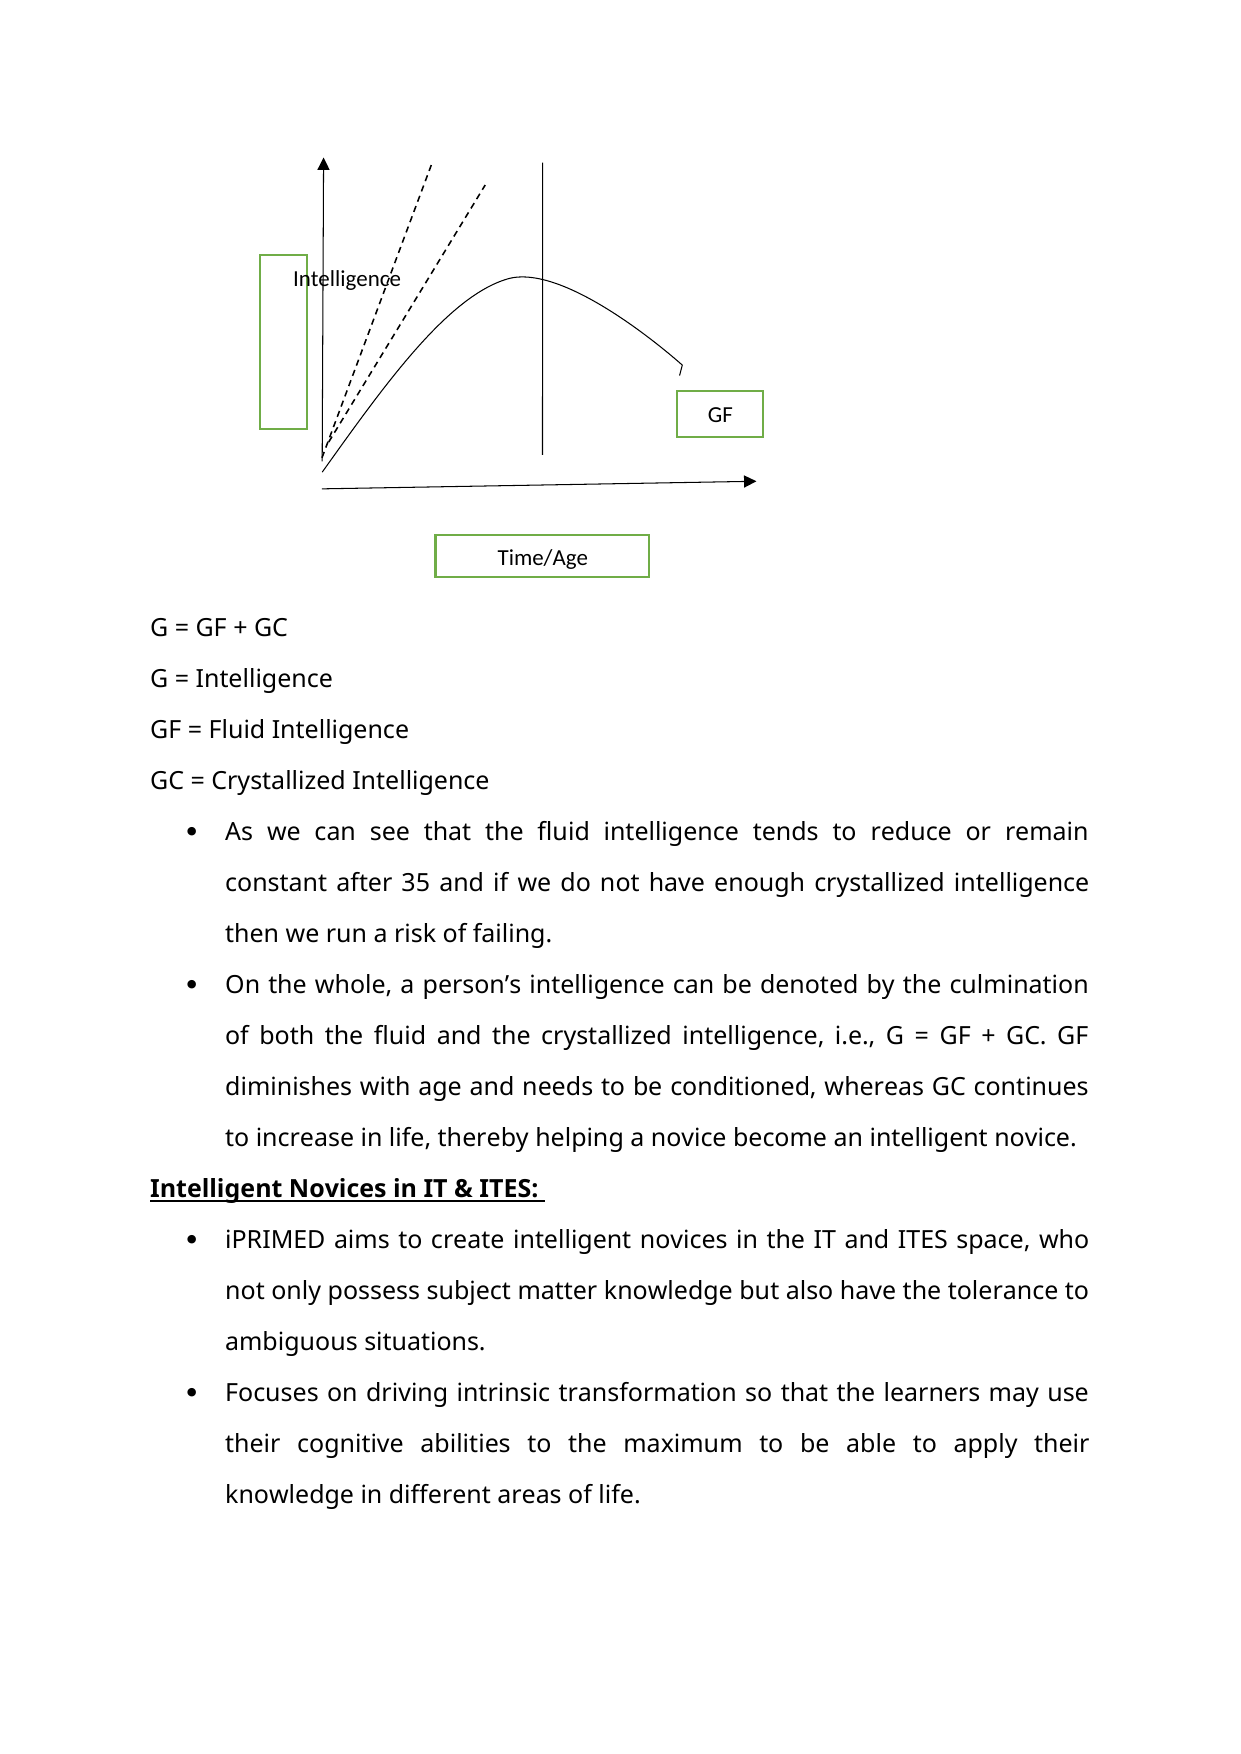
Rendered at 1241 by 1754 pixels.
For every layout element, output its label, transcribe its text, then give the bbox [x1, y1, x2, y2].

text GC = Crystallized Intelligence [150, 762, 1090, 797]
text G = GF + GC [150, 609, 1090, 643]
list As we can see that the fluid intelligence tends to reduce or remain constant after 35 and if we do not have enough crystallized intelligence then we run a risk of failing. [187, 813, 1090, 950]
list On the whole, a person’s intelligence can be denoted by the culmination of both the fluid and the crystallized intelligence, i.e., G = GF + GC. GF diminishes with age and needs to be conditioned, whereas GC continues to increase in life, thereby helping a novice become an intelligent novice. [187, 967, 1090, 1154]
text Intelligent Novices in IT & ITES: [150, 1171, 1090, 1205]
text GF = Fluid Intelligence [150, 711, 1090, 746]
list Focuses on driving intrinsic transformation so that the learners may use their cognitive abilities to the maximum to be able to apply their knowledge in different areas of life. [187, 1375, 1090, 1511]
list iPRIMED aims to create intelligent novices in the IT and ITES space, who not only possess subject matter knowledge but also have the tolerance to ambiguous situations. [187, 1222, 1090, 1358]
text G = Intelligence [150, 660, 1090, 694]
